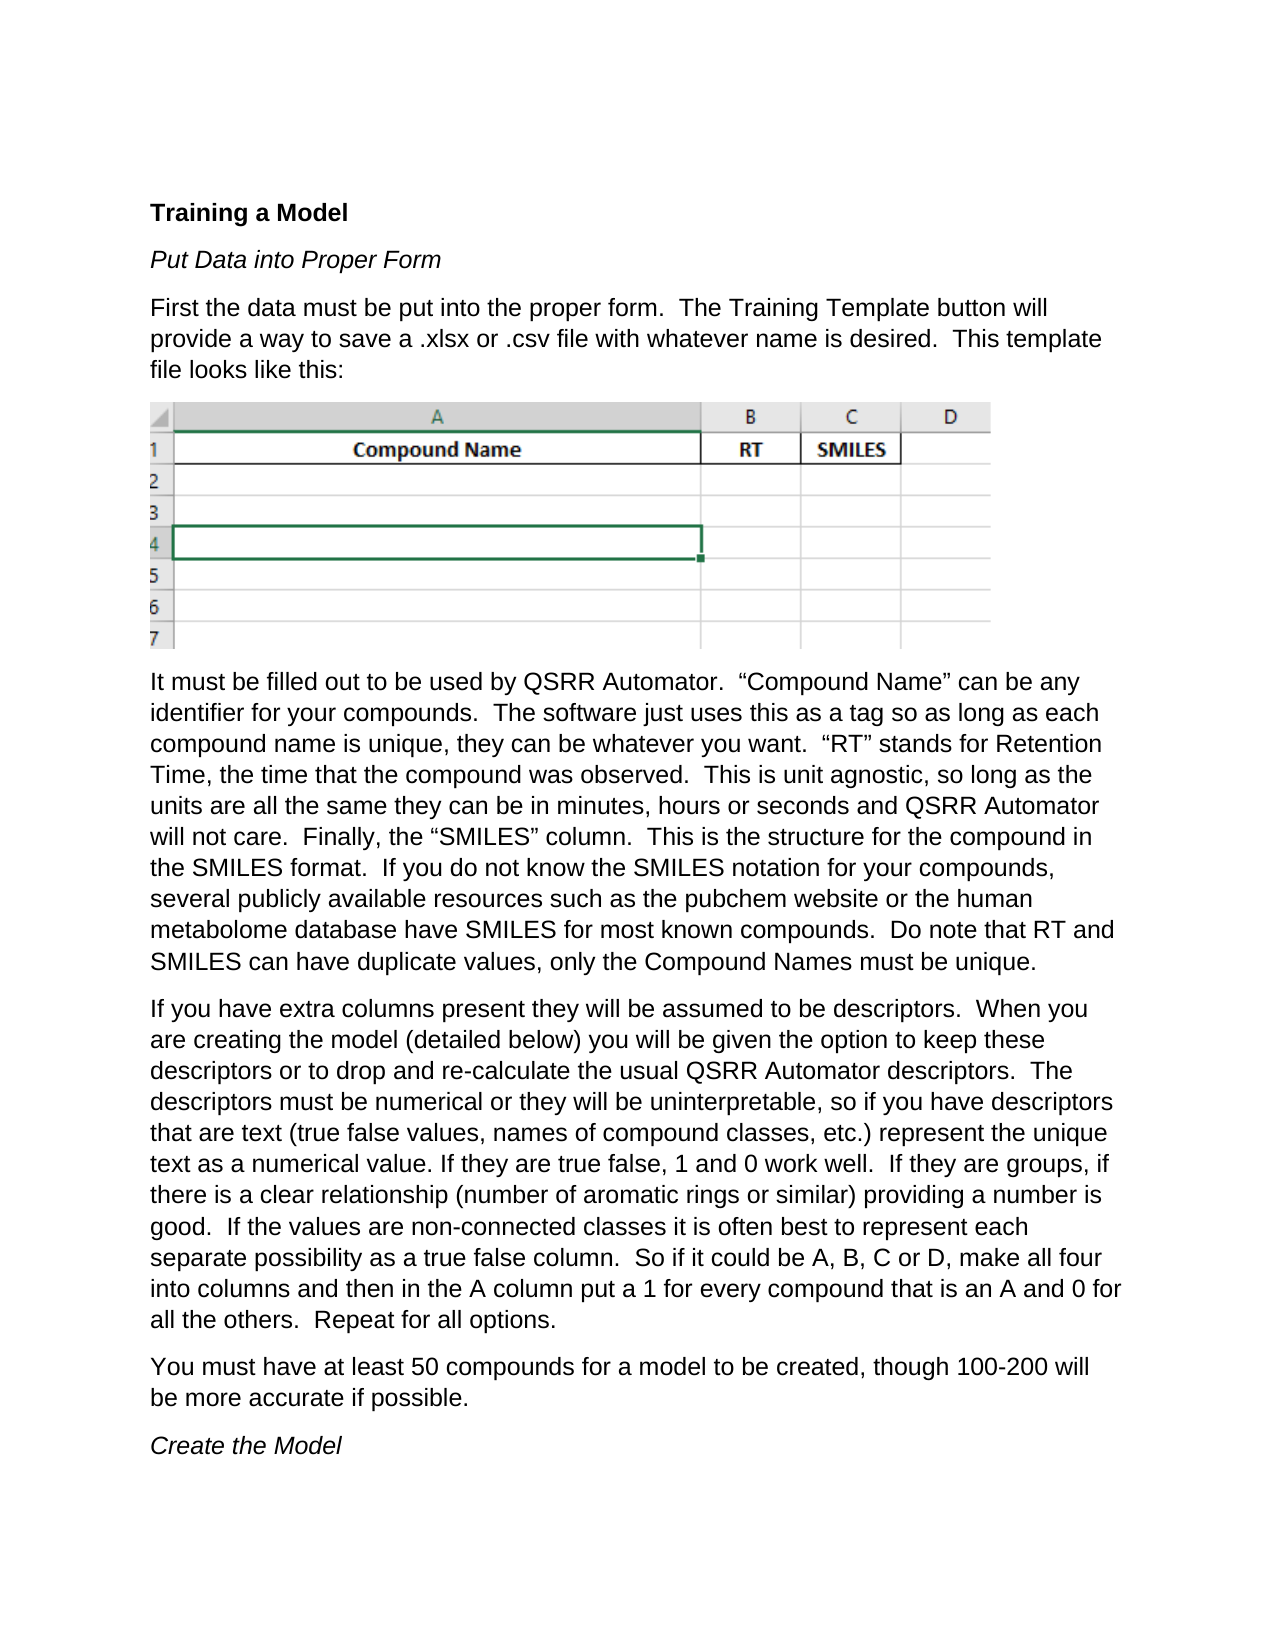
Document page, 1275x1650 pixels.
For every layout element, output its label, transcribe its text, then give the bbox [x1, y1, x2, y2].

text Create the Model [150, 1431, 1125, 1460]
text It must be filled out to be used by QSRR Automator. “Compound Name” can be any identifier for your compounds. The software just uses this as a tag so as long as each compound name is unique, they can be whatever you want. “RT” stands for Retention Time, the time that the compound was observed. This is unit agnostic, so long as the units are all the same they can be in minutes, hours or seconds and QSRR Automator will not care. Finally, the “SMILES” column. This is the structure for the compound in the SMILES format. If you do not know the SMILES notation for your compounds, several publicly available resources such as the pubchem website or the human metabolome database have SMILES for most known compounds. Do note that RT and SMILES can have duplicate values, only the Compound Names must be unique. [150, 667, 1125, 975]
text First the data must be put into the proper form. The Training Template button will provide a way to save a .xlsx or .csv file with whatever name is desired. This template file looks like this: [150, 293, 1125, 384]
text If you have extra columns present they will be assumed to be descriptors. When you are creating the model (detailed below) you will be given the option to keep these descriptors or to drop and re-calculate the usual QSRR Automator descriptors. The descriptors must be numerical or they will be uninterpretable, so if you have descriptors that are text (true false values, names of compound classes, etc.) represent the unique text as a numerical value. If they are true false, 1 and 0 work well. If they are groups, if there is a clear relationship (number of aromatic rings or similar) providing a number is good. If the values are non-connected classes it is often best to represent each separate possibility as a true false column. So if it could be A, B, C or D, make all four into columns and then in the A column put a 1 for every compound that is an A and 0 for all the others. Repeat for all options. [150, 994, 1125, 1333]
text You must have at least 50 compounds for a model to be created, though 100-200 will be more accurate if possible. [150, 1352, 1125, 1412]
text Training a Model [150, 198, 1125, 226]
text Put Data into Proper Form [150, 245, 1125, 274]
picture [150, 402, 991, 649]
